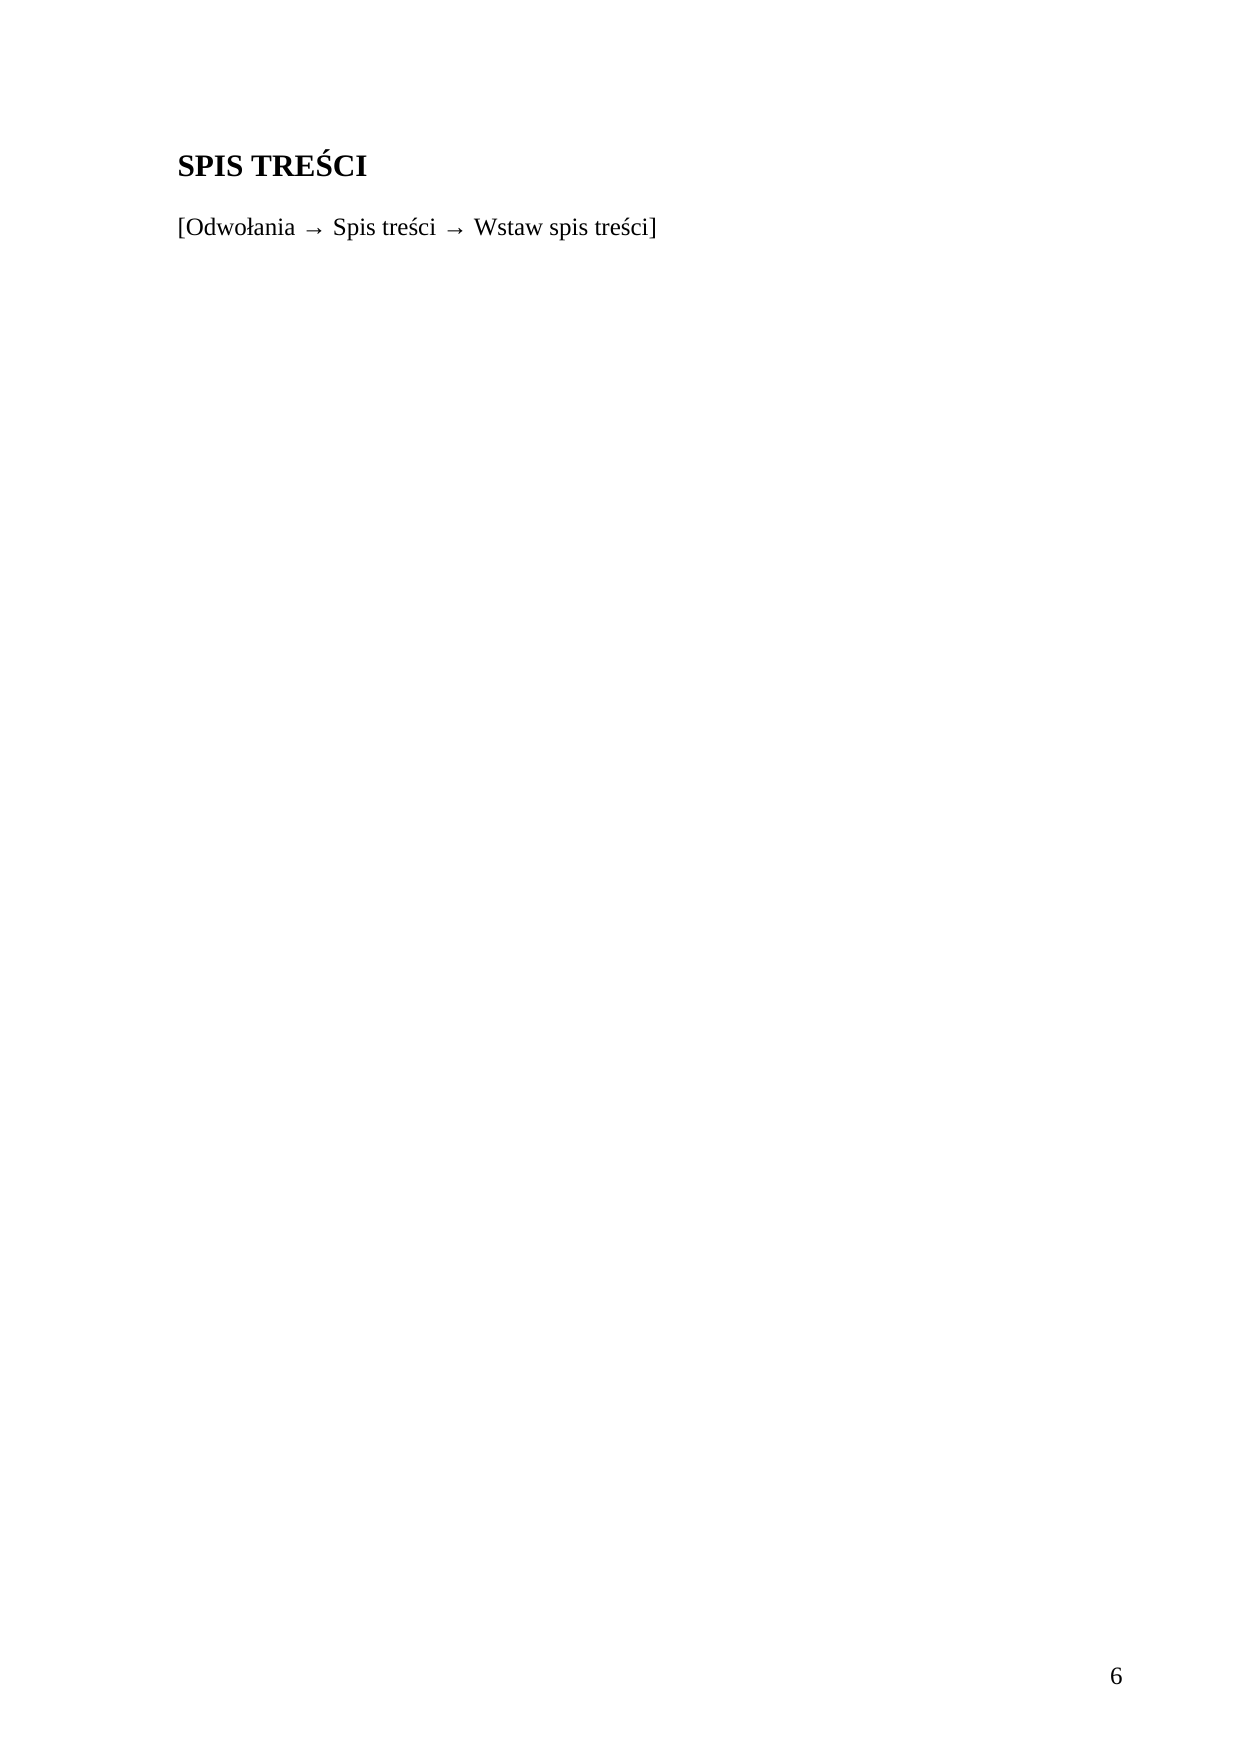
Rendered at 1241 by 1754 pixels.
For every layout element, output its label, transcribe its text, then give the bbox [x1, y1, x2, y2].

text SPIS TREŚCI [177, 148, 1122, 184]
text [Odwołania → Spis treści → Wstaw spis treści] [177, 212, 1122, 241]
